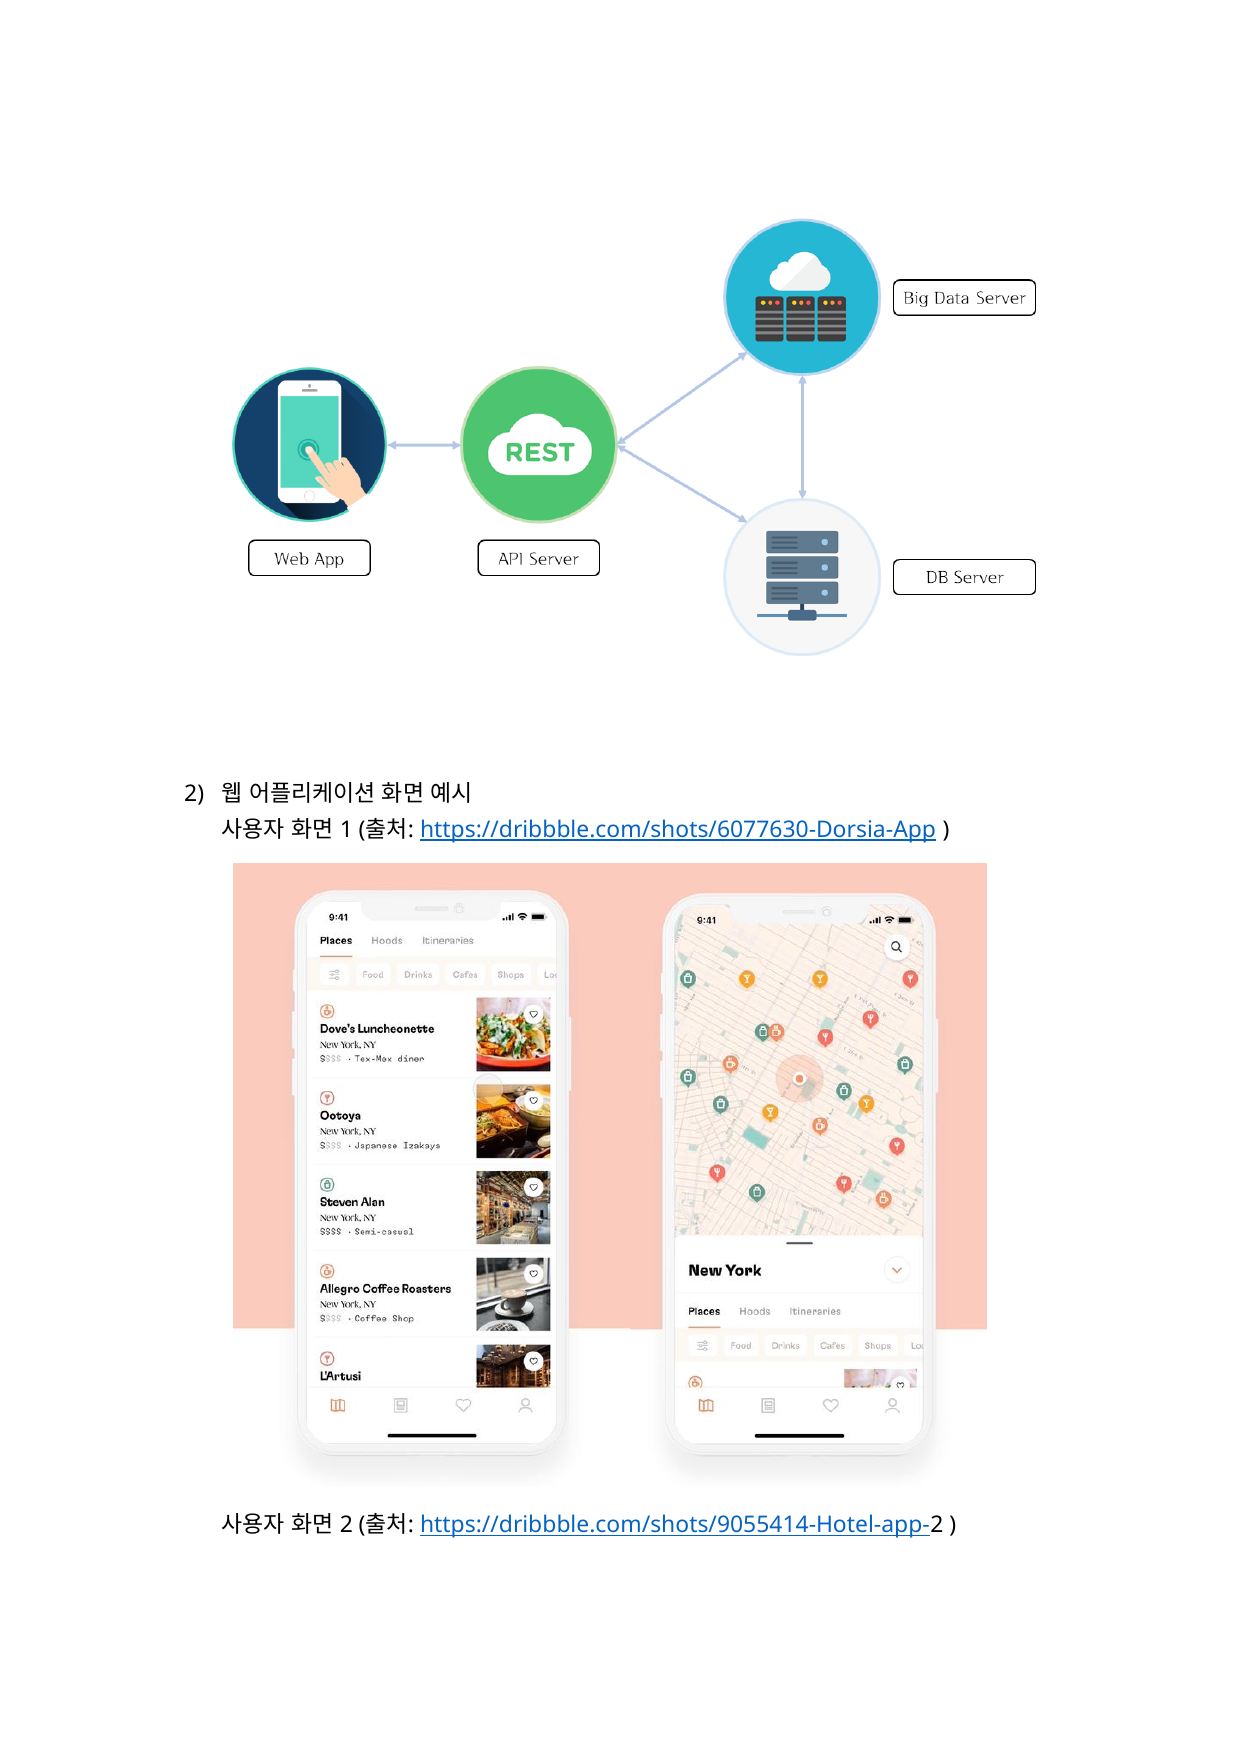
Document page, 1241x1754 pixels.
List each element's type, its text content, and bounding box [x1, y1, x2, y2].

list 사용자 화면 2 (출처: https://dribbble.com/shots/9055414-Hotel-app-2 ) [221, 1506, 1090, 1539]
list 웹 어플리케이션 화면 예시 사용자 화면 1 (출처: https://dribbble.com/shots/6077630-Dorsia-App ) [184, 775, 1090, 844]
picture [233, 863, 987, 1487]
picture [150, 177, 1091, 705]
